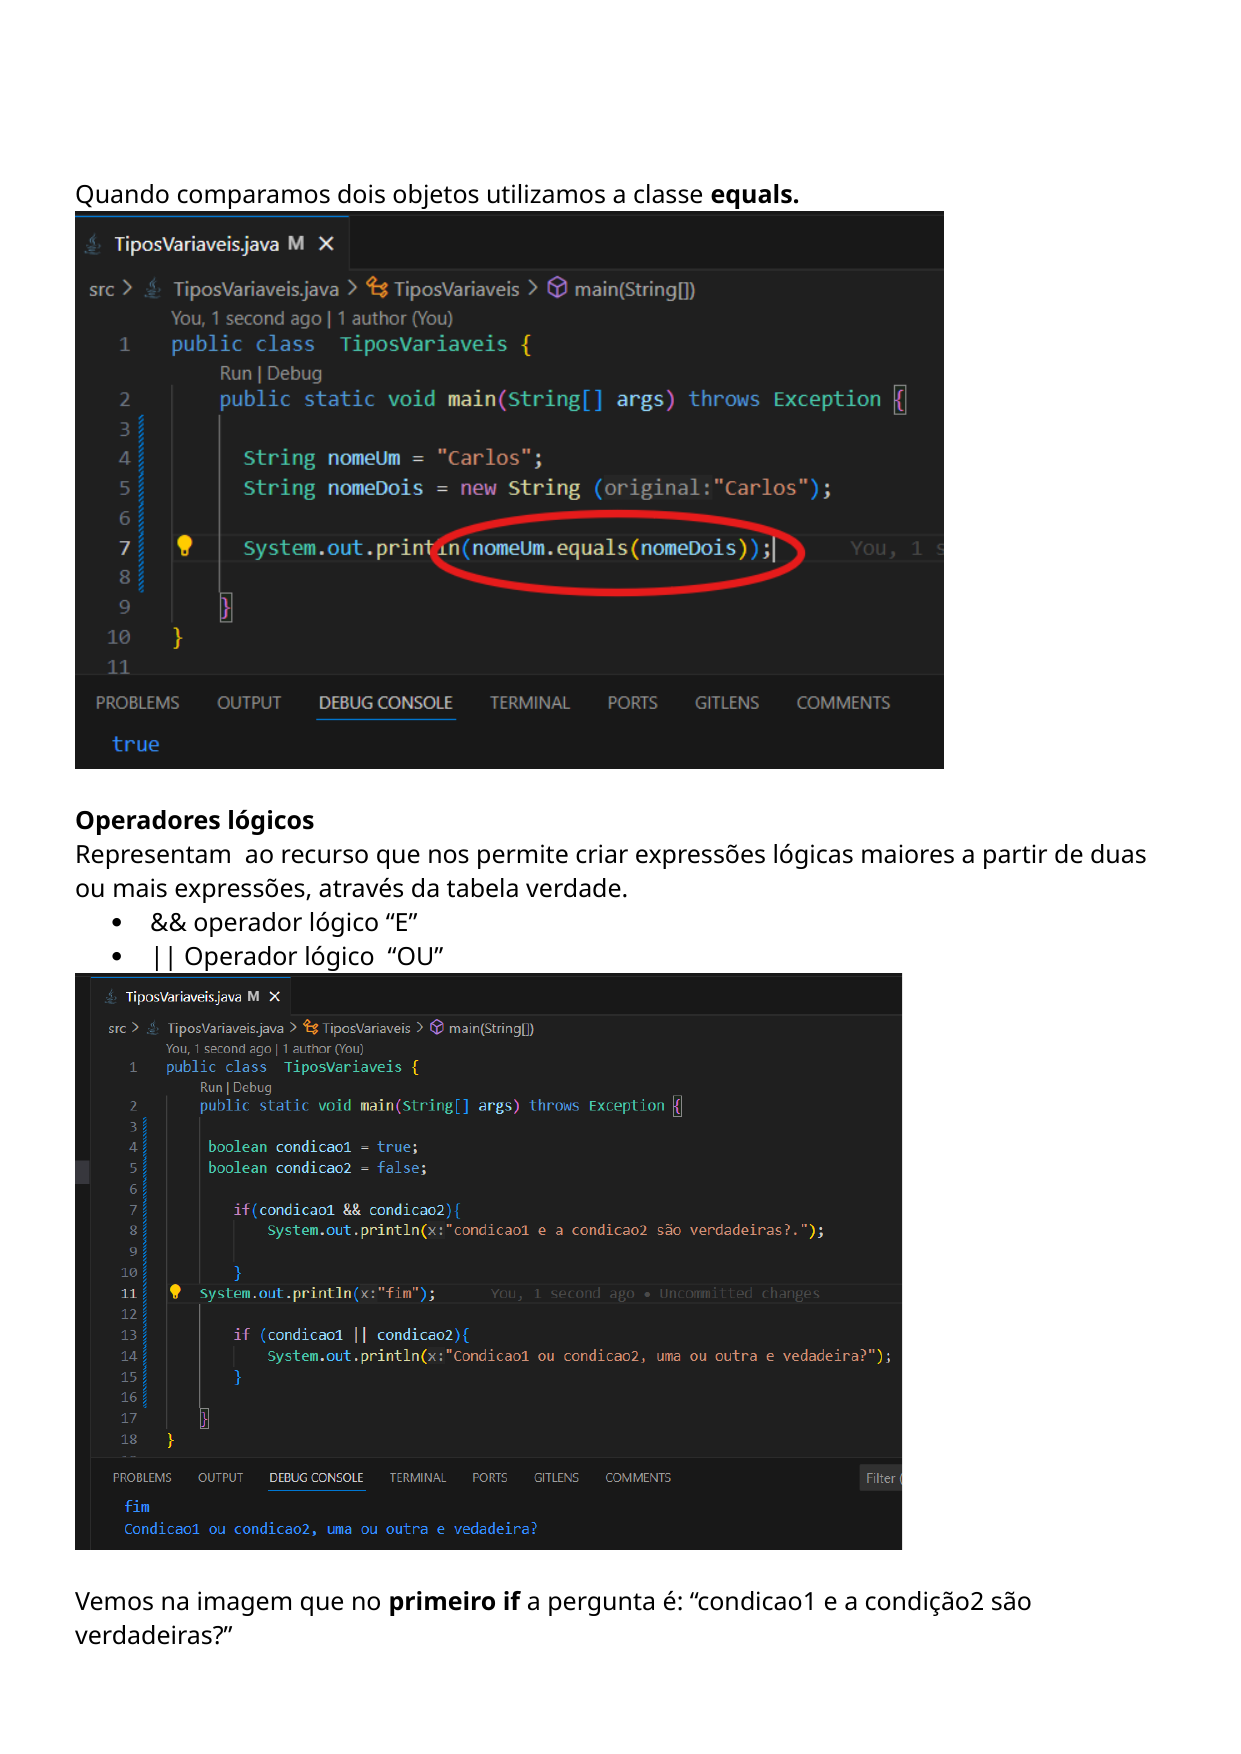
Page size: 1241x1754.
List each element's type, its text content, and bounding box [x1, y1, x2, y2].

text Vemos na imagem que no primeiro if a pergunta é: “condicao1 e a condição2 são verdadeiras?” [75, 1583, 1165, 1652]
text Representam ao recurso que nos permite criar expressões lógicas maiores a partir de duas ou mais expressões, através da tabela verdade. [75, 837, 1165, 905]
picture [75, 211, 944, 769]
text Operadores lógicos [75, 803, 1165, 837]
list || Operador lógico “OU” [112, 939, 1165, 973]
picture [75, 973, 903, 1550]
text Quando comparamos dois objetos utilizamos a classe equals. [75, 177, 1165, 211]
list && operador lógico “E” [112, 905, 1165, 939]
